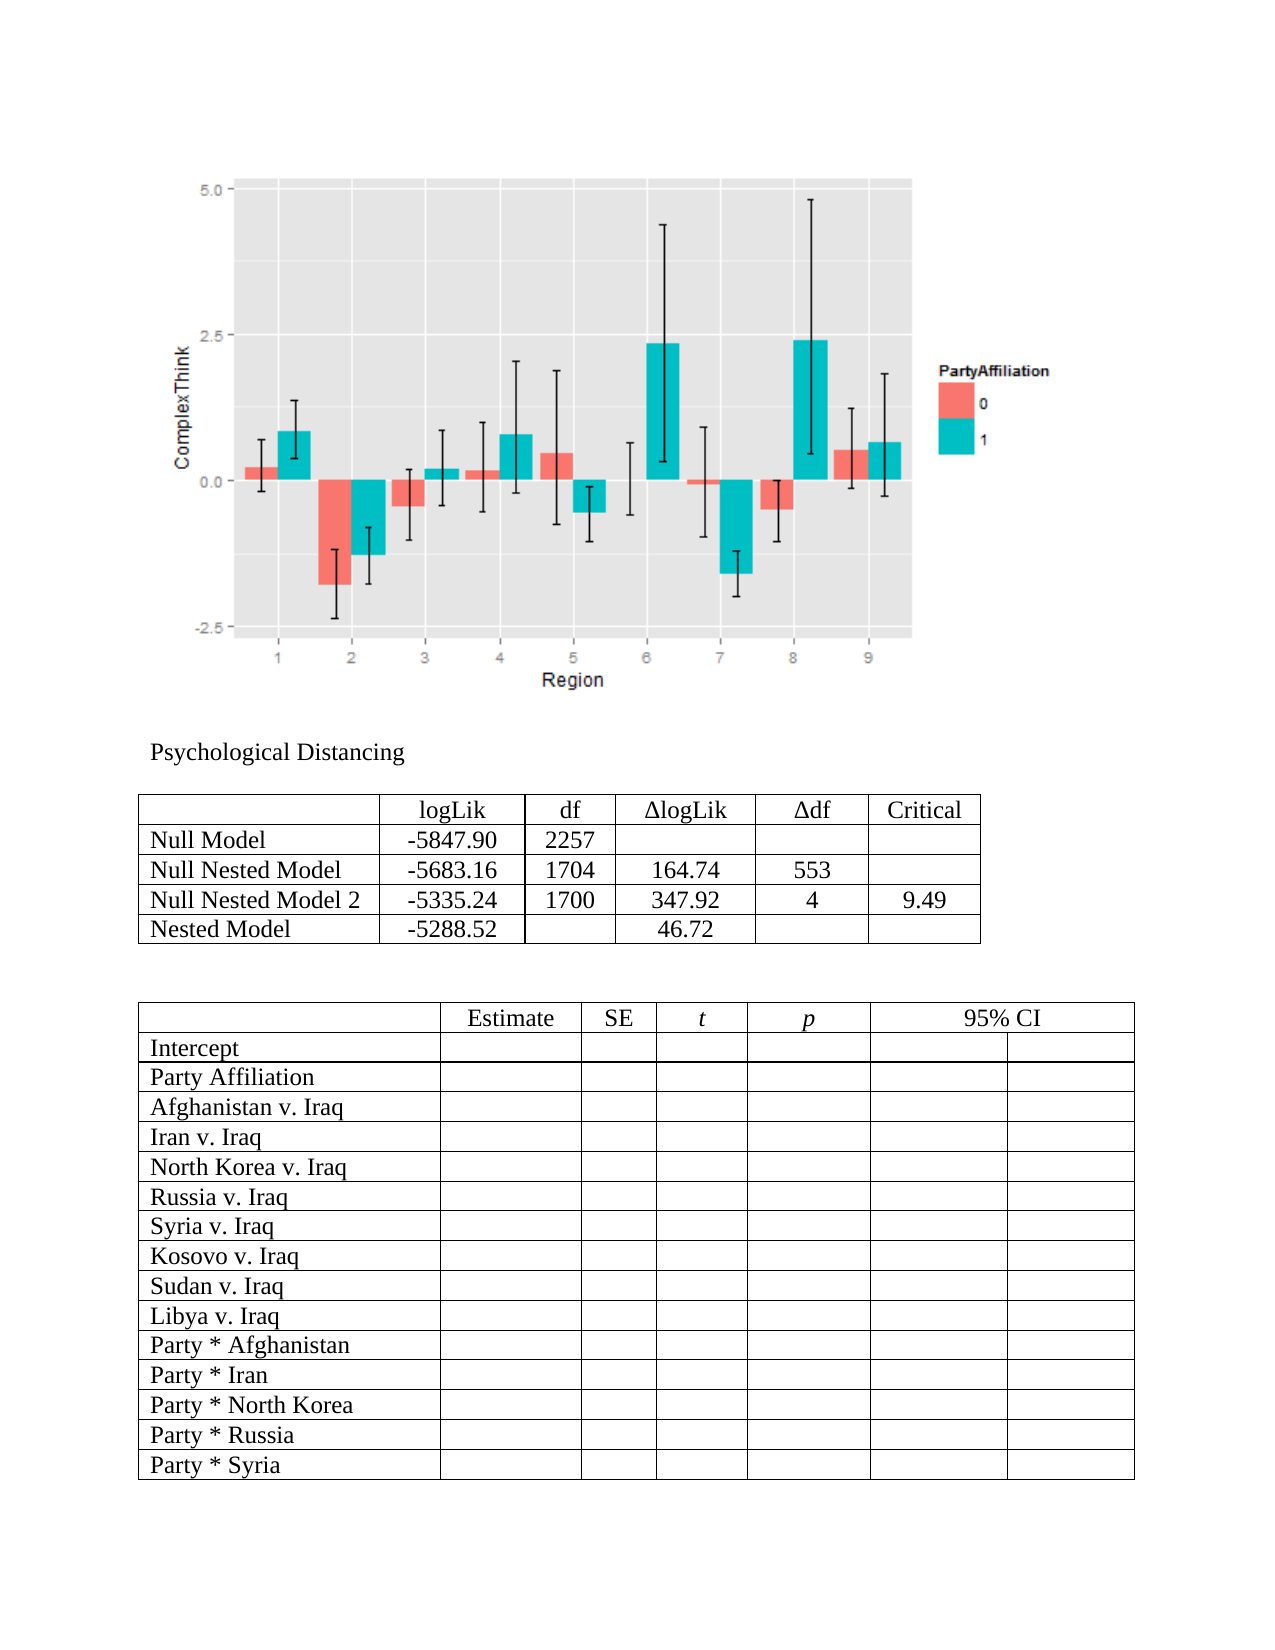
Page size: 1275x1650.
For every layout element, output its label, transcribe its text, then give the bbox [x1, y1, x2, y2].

table_cell [1008, 1360, 1134, 1389]
table_cell [582, 1063, 656, 1091]
table_cell [748, 1360, 870, 1389]
table_cell [582, 1301, 656, 1329]
table_cell [748, 1063, 870, 1091]
table_cell [1008, 1331, 1134, 1359]
table_cell [657, 1122, 747, 1151]
table_header ΔlogLik [616, 795, 755, 824]
table_cell [871, 1152, 1007, 1181]
table_cell [441, 1152, 581, 1181]
table_cell [871, 1331, 1007, 1359]
table_cell [441, 1033, 581, 1061]
table_cell [1008, 1211, 1134, 1240]
table_cell [1008, 1271, 1134, 1300]
table_cell [582, 1390, 656, 1419]
table_cell Null Nested Model 2 [139, 885, 379, 913]
table_cell [1008, 1301, 1134, 1329]
table_cell Party * North Korea [139, 1390, 440, 1419]
table_cell [748, 1122, 870, 1151]
table_cell [748, 1271, 870, 1300]
table_cell 553 [756, 855, 868, 884]
table_cell [582, 1182, 656, 1210]
table_cell [748, 1301, 870, 1329]
table_header Estimate [441, 1003, 581, 1032]
table_cell [871, 1063, 1007, 1091]
table_cell Sudan v. Iraq [139, 1271, 440, 1300]
table_cell [441, 1331, 581, 1359]
table_cell [657, 1092, 747, 1121]
table_cell [871, 1241, 1007, 1270]
table_cell [657, 1301, 747, 1329]
table_cell Iran v. Iraq [139, 1122, 440, 1151]
table_cell [582, 1033, 656, 1061]
table_header t [657, 1003, 747, 1032]
table_cell [441, 1063, 581, 1091]
table_cell [1008, 1241, 1134, 1270]
table_cell [441, 1450, 581, 1478]
text Psychological Distancing [150, 737, 1125, 766]
table_cell [1008, 1390, 1134, 1419]
table_cell [871, 1420, 1007, 1449]
table_cell [748, 1420, 870, 1449]
table_cell Null Nested Model [139, 855, 379, 884]
table_header [139, 1003, 440, 1032]
table_cell [582, 1122, 656, 1151]
table_cell 46.72 [616, 915, 755, 943]
table_cell [871, 1390, 1007, 1419]
table_cell [441, 1211, 581, 1240]
table_cell [748, 1211, 870, 1240]
table_cell [748, 1033, 870, 1061]
table_cell [441, 1360, 581, 1389]
table_cell [657, 1450, 747, 1478]
table_cell [1008, 1063, 1134, 1091]
table_cell [748, 1182, 870, 1210]
table_cell [582, 1152, 656, 1181]
table_cell [869, 915, 980, 943]
table_cell [657, 1211, 747, 1240]
table_cell -5288.52 [380, 915, 524, 943]
table_cell [441, 1182, 581, 1210]
table_cell [657, 1360, 747, 1389]
table_cell [582, 1211, 656, 1240]
table_cell 1700 [526, 885, 615, 913]
table_header p [748, 1003, 870, 1032]
table_cell Russia v. Iraq [139, 1182, 440, 1210]
table_cell [756, 915, 868, 943]
table_cell [582, 1092, 656, 1121]
table_header Critical [869, 795, 980, 824]
table_cell Party * Iran [139, 1360, 440, 1389]
table_cell [869, 825, 980, 854]
table_cell Libya v. Iraq [139, 1301, 440, 1329]
table_cell -5683.16 [380, 855, 524, 884]
table_cell [871, 1182, 1007, 1210]
table_cell 4 [756, 885, 868, 913]
table_cell Afghanistan v. Iraq [139, 1092, 440, 1121]
table_cell [871, 1122, 1007, 1151]
table_cell [657, 1420, 747, 1449]
table_cell Party Affiliation [139, 1063, 440, 1091]
table_cell [869, 855, 980, 884]
table_cell -5335.24 [380, 885, 524, 913]
table_cell 2257 [526, 825, 615, 854]
table_cell [871, 1360, 1007, 1389]
table_cell [657, 1390, 747, 1419]
table_cell [582, 1360, 656, 1389]
table_cell [1008, 1450, 1134, 1478]
table_cell 347.92 [616, 885, 755, 913]
table_cell [748, 1241, 870, 1270]
table_cell 9.49 [869, 885, 980, 913]
table_cell 1704 [526, 855, 615, 884]
table_cell [748, 1331, 870, 1359]
table_cell [582, 1450, 656, 1478]
table_cell [657, 1331, 747, 1359]
table_header logLik [380, 795, 524, 824]
table_cell [441, 1390, 581, 1419]
picture [150, 150, 1106, 709]
table_cell North Korea v. Iraq [139, 1152, 440, 1181]
table_cell [526, 915, 615, 943]
table_cell [1008, 1152, 1134, 1181]
table_cell [1008, 1033, 1134, 1061]
table_cell Party * Russia [139, 1420, 440, 1449]
table_cell [871, 1033, 1007, 1061]
table_cell [441, 1122, 581, 1151]
table_cell [441, 1301, 581, 1329]
table_cell [871, 1271, 1007, 1300]
table_cell [748, 1092, 870, 1121]
table_cell [756, 825, 868, 854]
table_cell [1008, 1182, 1134, 1210]
table_header df [526, 795, 615, 824]
table_cell 164.74 [616, 855, 755, 884]
table_cell [657, 1033, 747, 1061]
table_cell [657, 1241, 747, 1270]
table_cell [748, 1152, 870, 1181]
table_cell [582, 1271, 656, 1300]
table_cell [1008, 1092, 1134, 1121]
table_header Δdf [756, 795, 868, 824]
table_cell [657, 1063, 747, 1091]
table_header SE [582, 1003, 656, 1032]
table_cell [582, 1241, 656, 1270]
table_cell [1008, 1420, 1134, 1449]
table_cell [871, 1301, 1007, 1329]
table_cell [748, 1390, 870, 1419]
table_cell -5847.90 [380, 825, 524, 854]
table_cell [582, 1420, 656, 1449]
table_cell Intercept [139, 1033, 440, 1061]
table_cell [1008, 1122, 1134, 1151]
table_cell Null Model [139, 825, 379, 854]
table_header [139, 795, 379, 824]
table_cell Kosovo v. Iraq [139, 1241, 440, 1270]
table_cell [582, 1331, 656, 1359]
table_cell [441, 1241, 581, 1270]
table_cell [871, 1211, 1007, 1240]
table_cell [441, 1420, 581, 1449]
table_cell [657, 1271, 747, 1300]
table_header 95% CI [871, 1003, 1134, 1032]
table_cell [441, 1271, 581, 1300]
table_cell [441, 1092, 581, 1121]
table_cell [657, 1182, 747, 1210]
table_cell Nested Model [139, 915, 379, 943]
table_cell Party * Afghanistan [139, 1331, 440, 1359]
table_cell [657, 1152, 747, 1181]
table_cell [616, 825, 755, 854]
table_cell Party * Syria [139, 1450, 440, 1478]
table_cell [871, 1092, 1007, 1121]
table_cell Syria v. Iraq [139, 1211, 440, 1240]
table_cell [871, 1450, 1007, 1478]
table_cell [748, 1450, 870, 1478]
